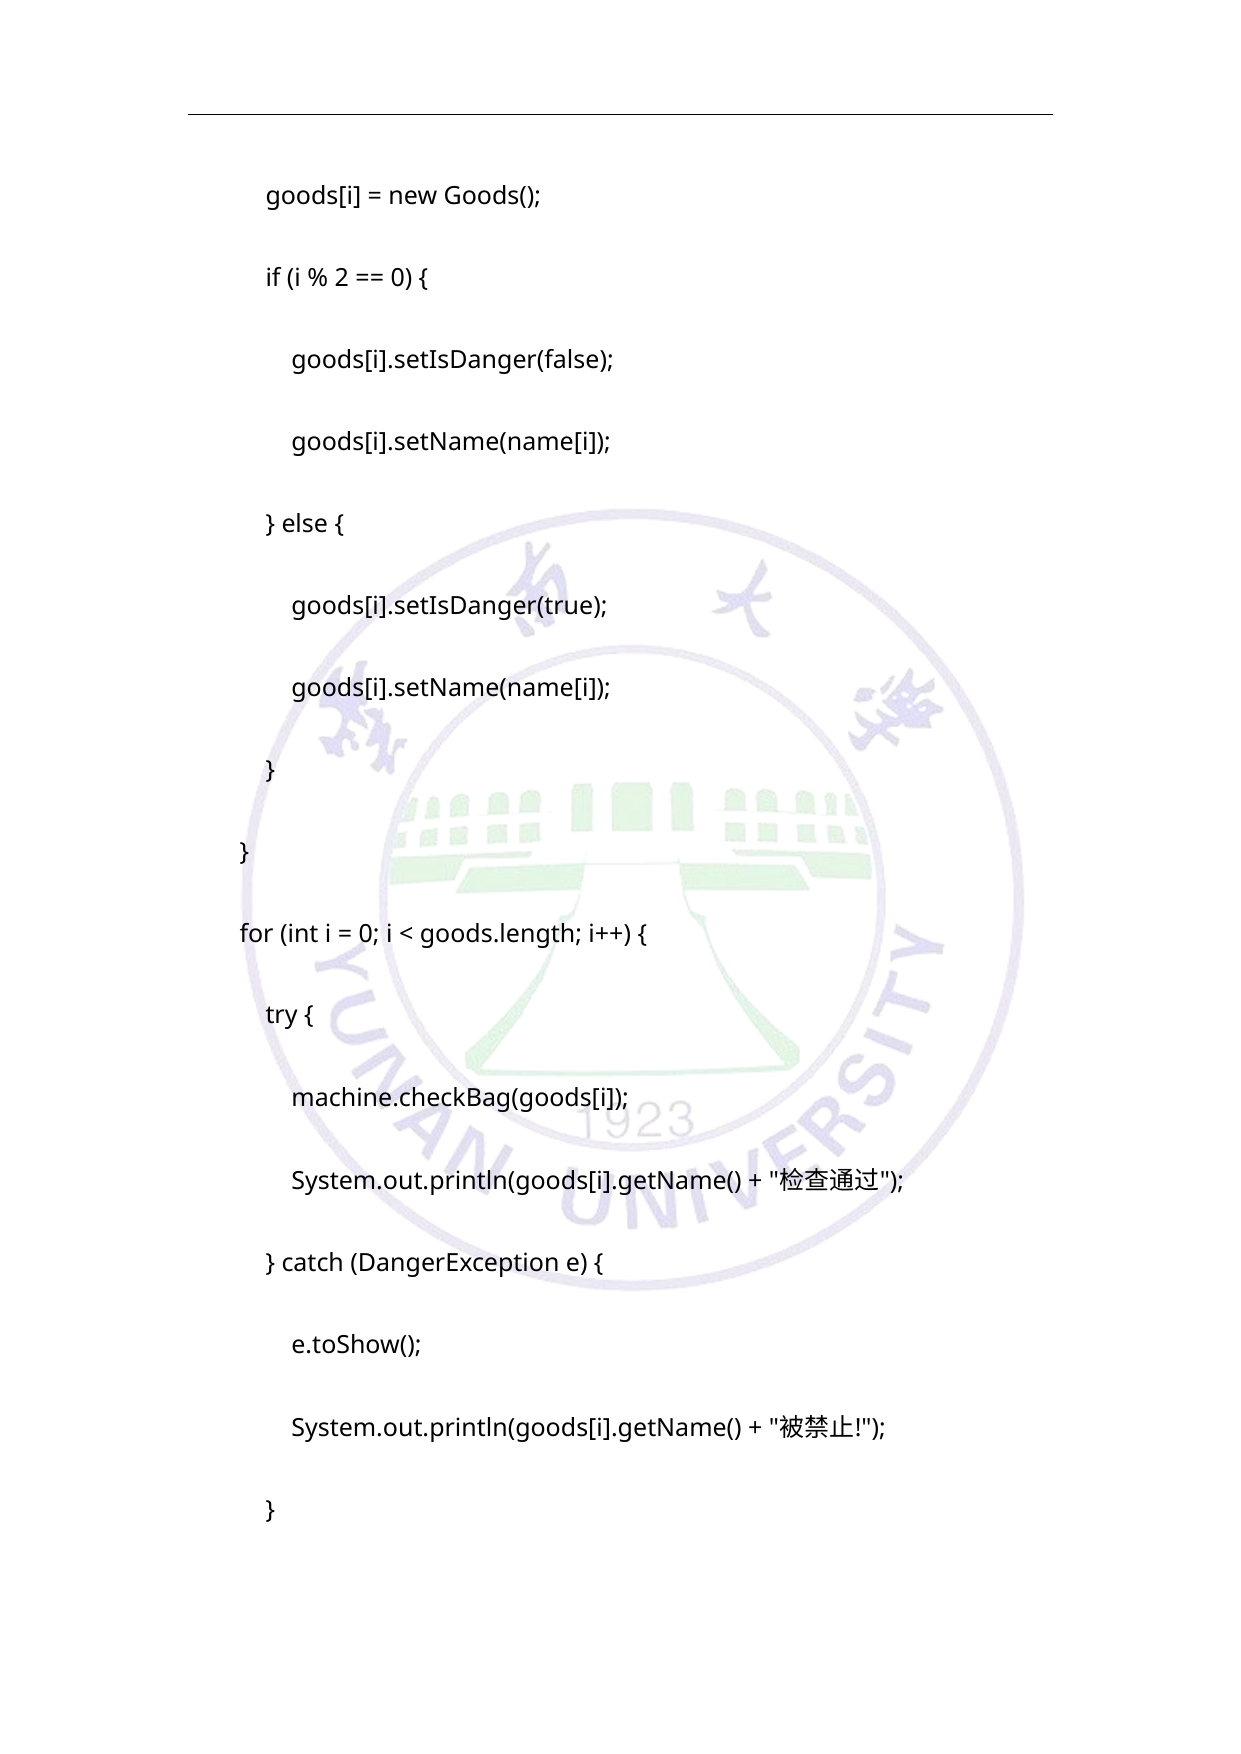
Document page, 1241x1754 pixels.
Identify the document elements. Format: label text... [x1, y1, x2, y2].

list } [187, 818, 1053, 883]
list System.out.println(goods[i].getName() + "检查通过"); [187, 1146, 1053, 1211]
list try { [187, 982, 1053, 1047]
list goods[i].setIsDanger(false); [187, 326, 1053, 391]
list } [187, 736, 1053, 801]
list } catch (DangerException e) { [187, 1229, 1053, 1294]
list } else { [187, 490, 1053, 555]
list for (int i = 0; i < goods.length; i++) { [187, 900, 1053, 965]
list goods[i].setName(name[i]); [187, 408, 1053, 473]
list goods[i].setName(name[i]); [187, 654, 1053, 719]
list machine.checkBag(goods[i]); [187, 1064, 1053, 1129]
list e.toShow(); [187, 1311, 1053, 1376]
list } [187, 1476, 1053, 1541]
list if (i % 2 == 0) { [187, 244, 1053, 309]
list goods[i] = new Goods(); [187, 162, 1053, 227]
list goods[i].setIsDanger(true); [187, 572, 1053, 637]
list System.out.println(goods[i].getName() + "被禁止!"); [187, 1393, 1053, 1458]
